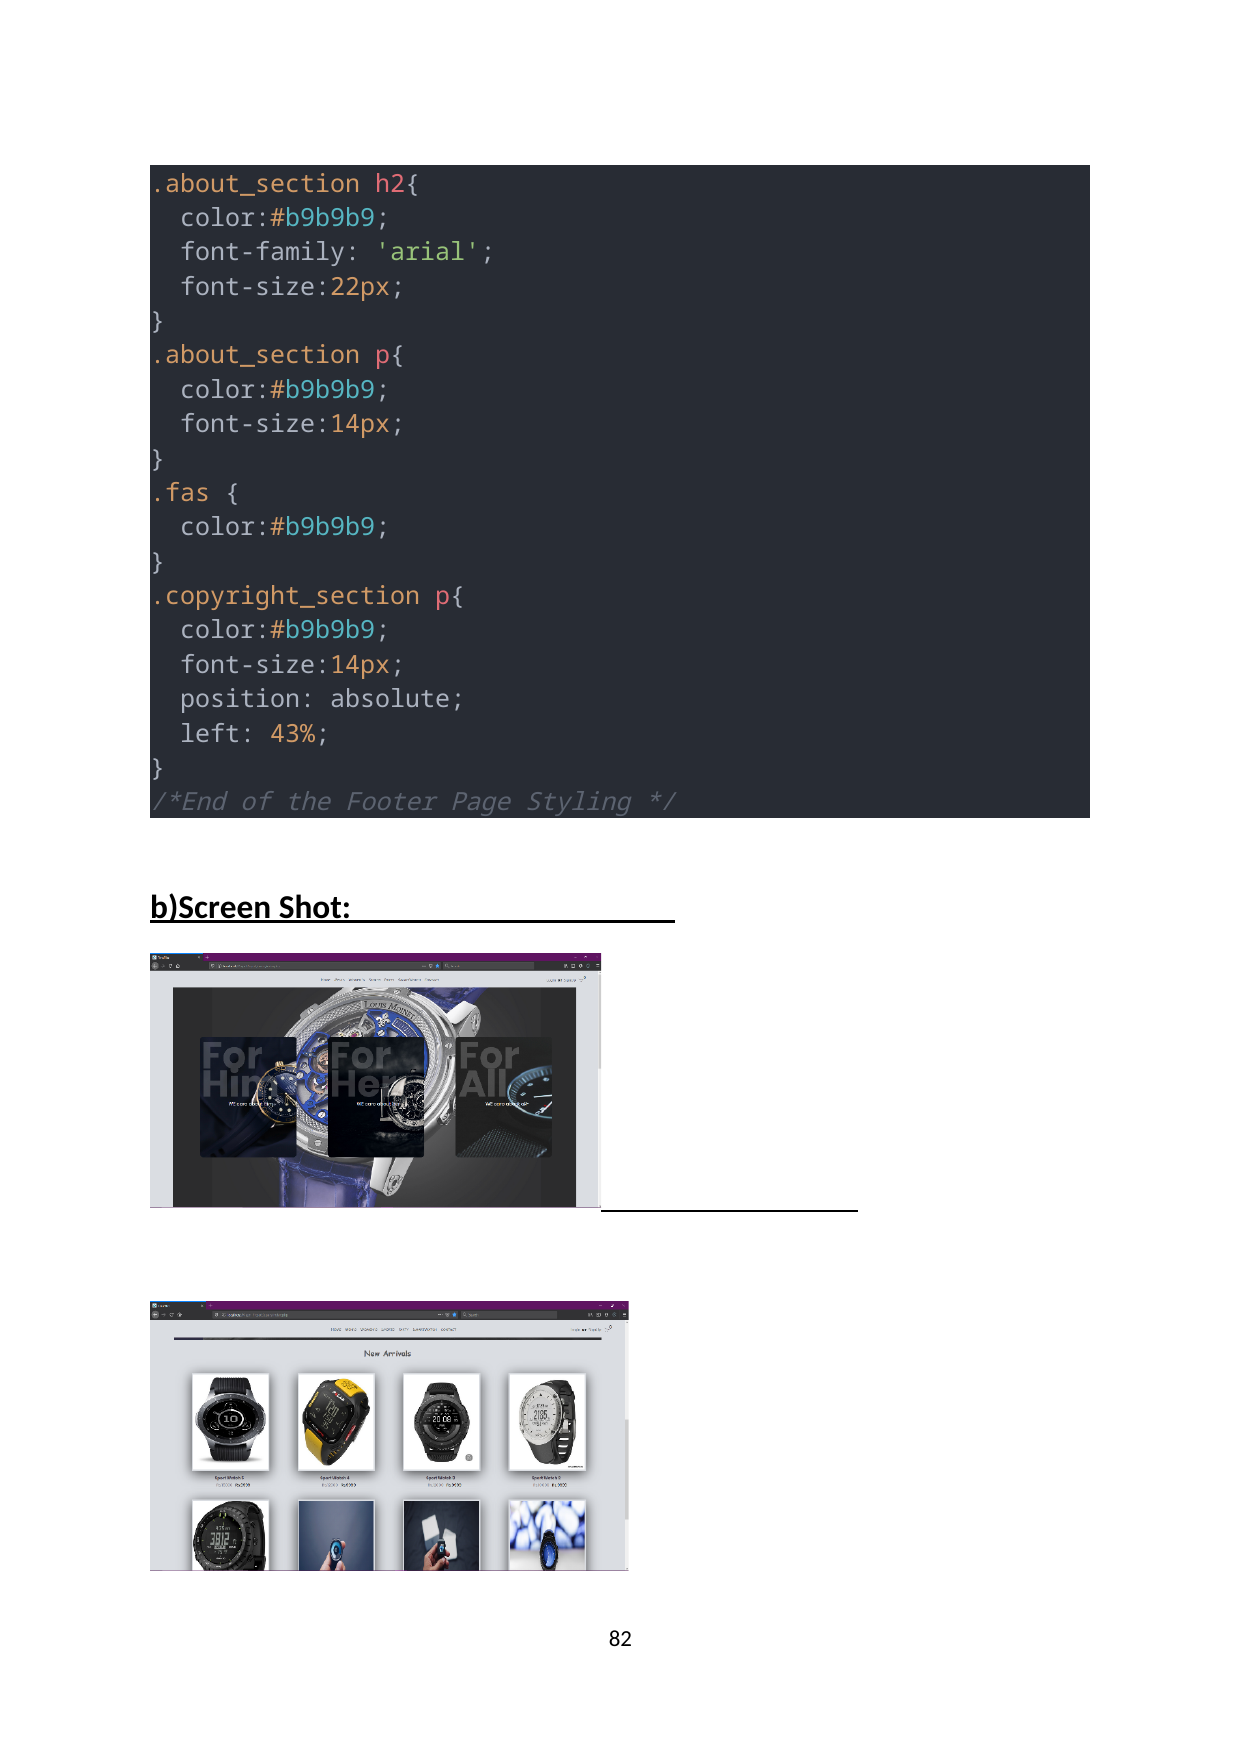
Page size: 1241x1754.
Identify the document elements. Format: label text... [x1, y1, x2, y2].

text b)Screen Shot: [150, 886, 1090, 926]
text font-size:14px; [150, 646, 1090, 681]
text /*End of the Footer Page Styling */ [150, 784, 1090, 818]
text font-family: 'arial'; [150, 234, 1090, 268]
text position: absolute; [150, 681, 1090, 715]
text color:#b9b9b9; [150, 371, 1090, 406]
picture [150, 1301, 629, 1571]
text color:#b9b9b9; [150, 612, 1090, 646]
text color:#b9b9b9; [150, 509, 1090, 543]
text color:#b9b9b9; [150, 199, 1090, 234]
text font-size:14px; [150, 406, 1090, 440]
text } [150, 302, 1090, 337]
text left: 43%; [150, 715, 1090, 749]
text font-size:22px; [150, 268, 1090, 302]
picture [150, 953, 602, 1208]
text .fas { [150, 474, 1090, 509]
text } [150, 543, 1090, 577]
text .about_section p{ [150, 337, 1090, 371]
text } [150, 749, 1090, 784]
text .about_section h2{ [150, 165, 1090, 199]
text } [150, 440, 1090, 474]
text .copyright_section p{ [150, 577, 1090, 612]
